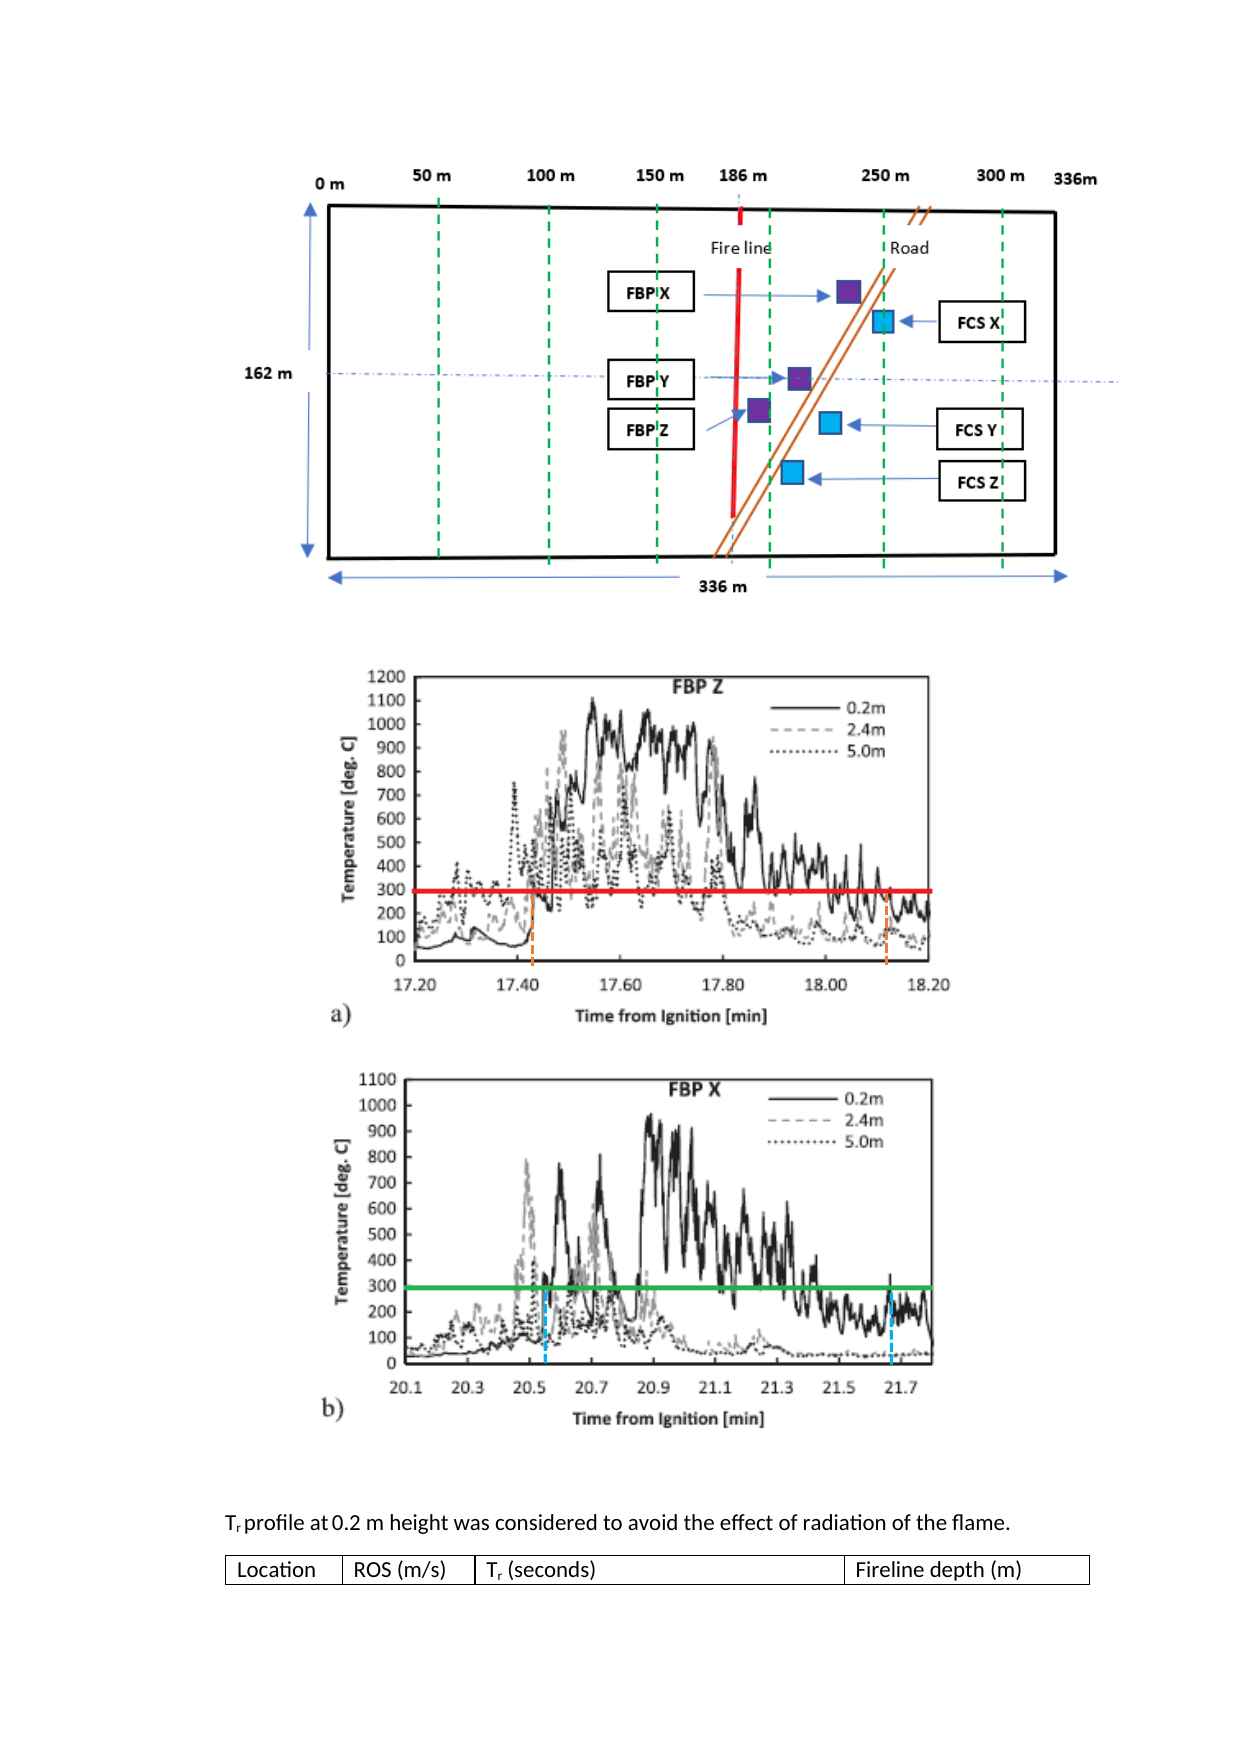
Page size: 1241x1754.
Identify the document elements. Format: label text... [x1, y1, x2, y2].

table_header Location [226, 1556, 342, 1584]
picture [225, 640, 1018, 1446]
picture [225, 150, 1119, 609]
table_header Fireline depth (m) [845, 1556, 1089, 1584]
table_header Tr (seconds) [476, 1556, 844, 1584]
table_header ROS (m/s) [343, 1556, 474, 1584]
list Tr profile at 0.2 m height was considered to avoid the effect of radiation of the flame. [225, 1508, 1090, 1536]
